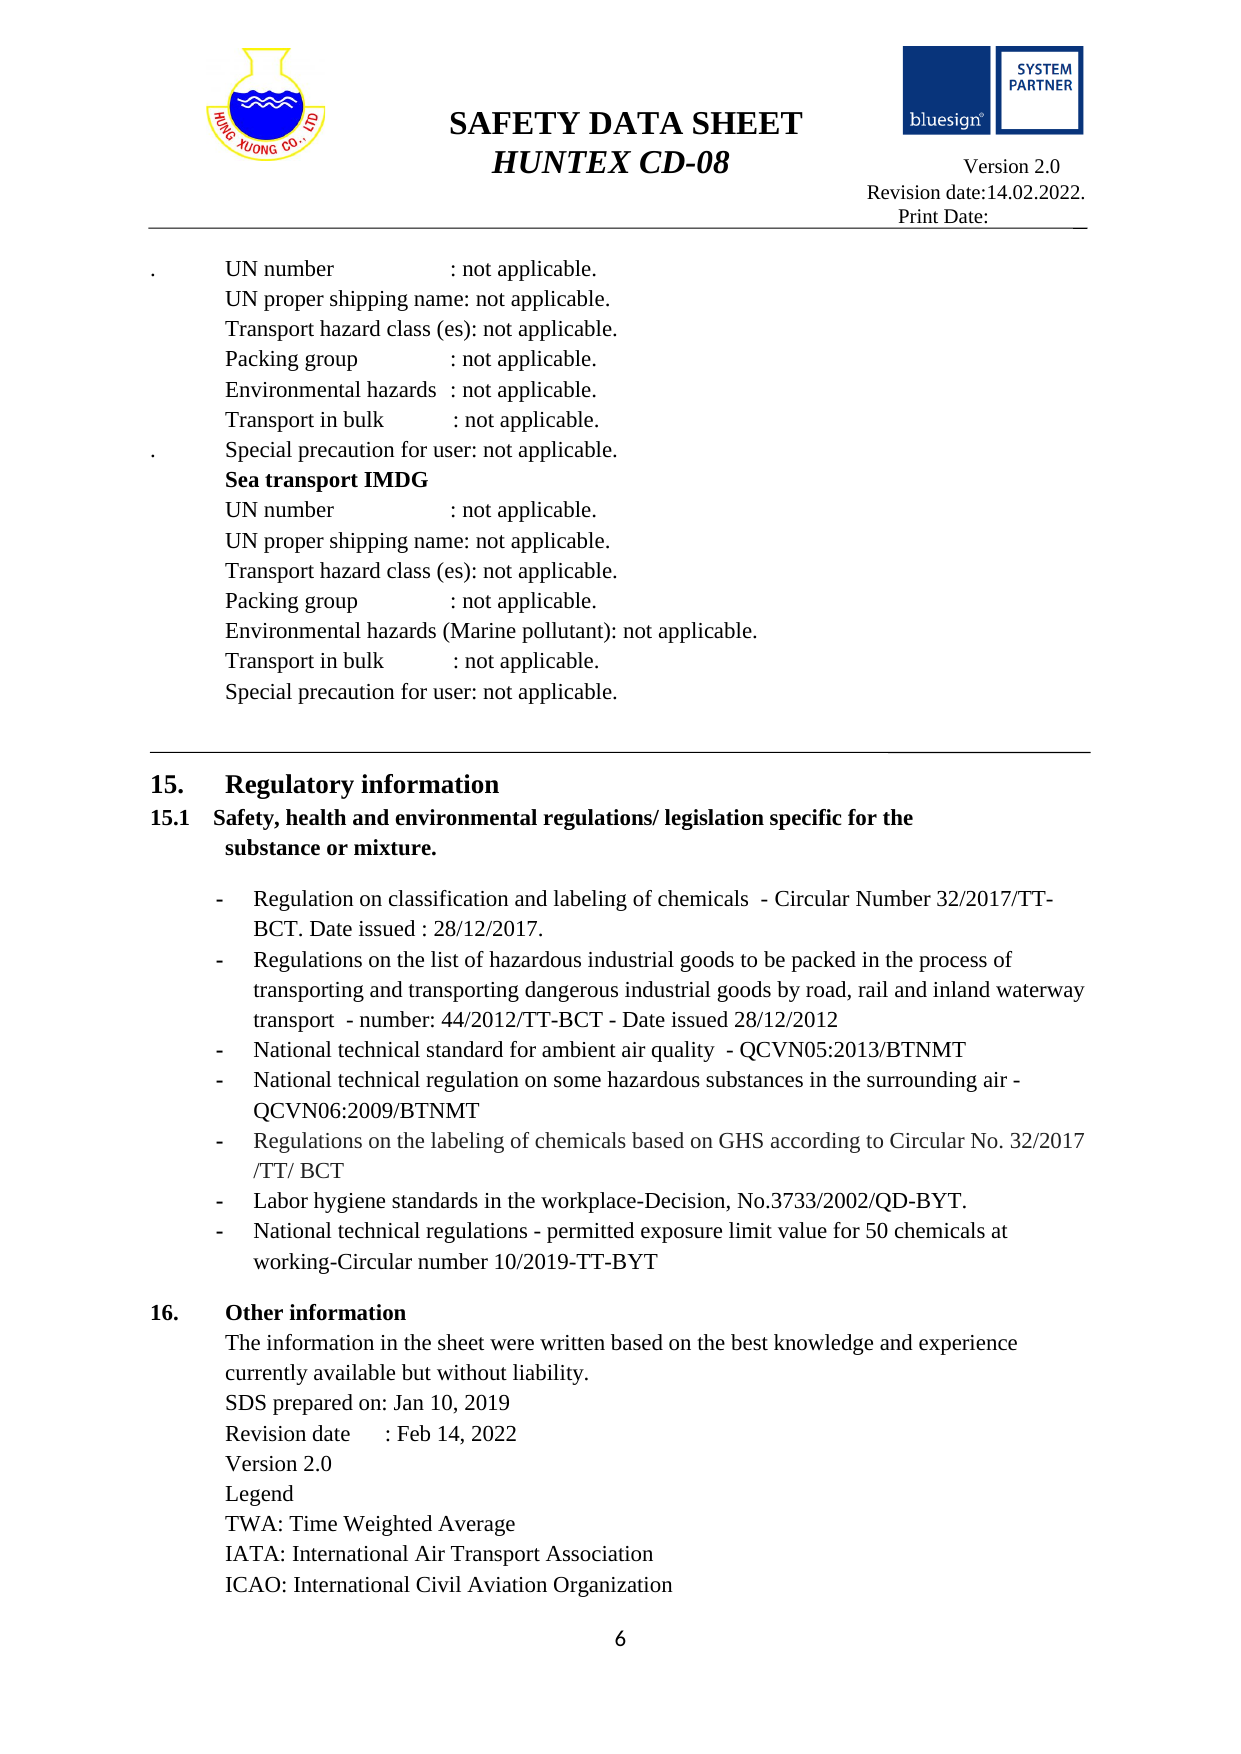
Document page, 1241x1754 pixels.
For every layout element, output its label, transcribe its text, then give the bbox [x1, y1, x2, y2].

text Transport in bulk : not applicable. [150, 647, 1090, 674]
text SDS prepared on: Jan 10, 2019 [150, 1389, 1090, 1416]
text Version 2.0 [150, 1450, 1090, 1476]
list Labor hygiene standards in the workplace-Decision, No.3733/2002/QD-BYT. [216, 1187, 1090, 1214]
text Sea transport IMDG [150, 466, 1090, 493]
text Legend [150, 1480, 1090, 1506]
text Environmental hazards : not applicable. [150, 376, 1090, 402]
text UN number : not applicable. [150, 496, 1090, 523]
text Environmental hazards (Marine pollutant): not applicable. [150, 617, 1090, 644]
text UN proper shipping name: not applicable. [150, 527, 1090, 553]
list Regulation on classification and labeling of chemicals - Circular Number 32/2017/TT-BCT. Date issued : 28/12/2017. [216, 885, 1090, 942]
text UN proper shipping name: not applicable. [150, 285, 1090, 311]
text ICAO: International Civil Aviation Organization [150, 1571, 1090, 1597]
text 15.1 Safety, health and environmental regulations/ legislation specific for the [150, 804, 1090, 830]
text Revision date : Feb 14, 2022 [150, 1420, 1090, 1446]
text Transport in bulk : not applicable. [150, 406, 1090, 432]
text . UN number : not applicable. [150, 255, 1090, 281]
list National technical standard for ambient air quality - QCVN05:2013/BTNMT [216, 1036, 1090, 1063]
text IATA: International Air Transport Association [150, 1541, 1090, 1567]
text 16. Other information [150, 1299, 1090, 1325]
text currently available but without liability. [225, 1359, 1090, 1386]
list National technical regulations - permitted exposure limit value for 50 chemicals at working-Circular number 10/2019-TT-BYT [216, 1218, 1090, 1274]
text 15. Regulatory information [150, 768, 1090, 799]
text Transport hazard class (es): not applicable. [150, 315, 1090, 342]
list Regulations on the list of hazardous industrial goods to be packed in the process of transporting and transporting dangerous industrial goods by road, rail and inland waterway transport - number: 44/2012/TT-BCT - Date issued 28/12/2012 [216, 946, 1090, 1032]
picture [206, 48, 325, 161]
text Packing group : not applicable. [150, 587, 1090, 613]
text . Special precaution for user: not applicable. [150, 436, 1090, 462]
text TWA: Time Weighted Average [150, 1510, 1090, 1537]
list National technical regulation on some hazardous substances in the surrounding air - QCVN06:2009/BTNMT [216, 1067, 1090, 1123]
picture [902, 46, 1084, 135]
text The information in the sheet were written based on the best knowledge and experience [225, 1329, 1090, 1355]
text Transport hazard class (es): not applicable. [150, 557, 1090, 583]
text Packing group : not applicable. [150, 345, 1090, 372]
list Regulations on the labeling of chemicals based on GHS according to Circular No. 32/2017 /TT/ BCT [216, 1127, 1090, 1183]
text Special precaution for user: not applicable. [150, 678, 1090, 704]
text substance or mixture. [150, 834, 1090, 861]
